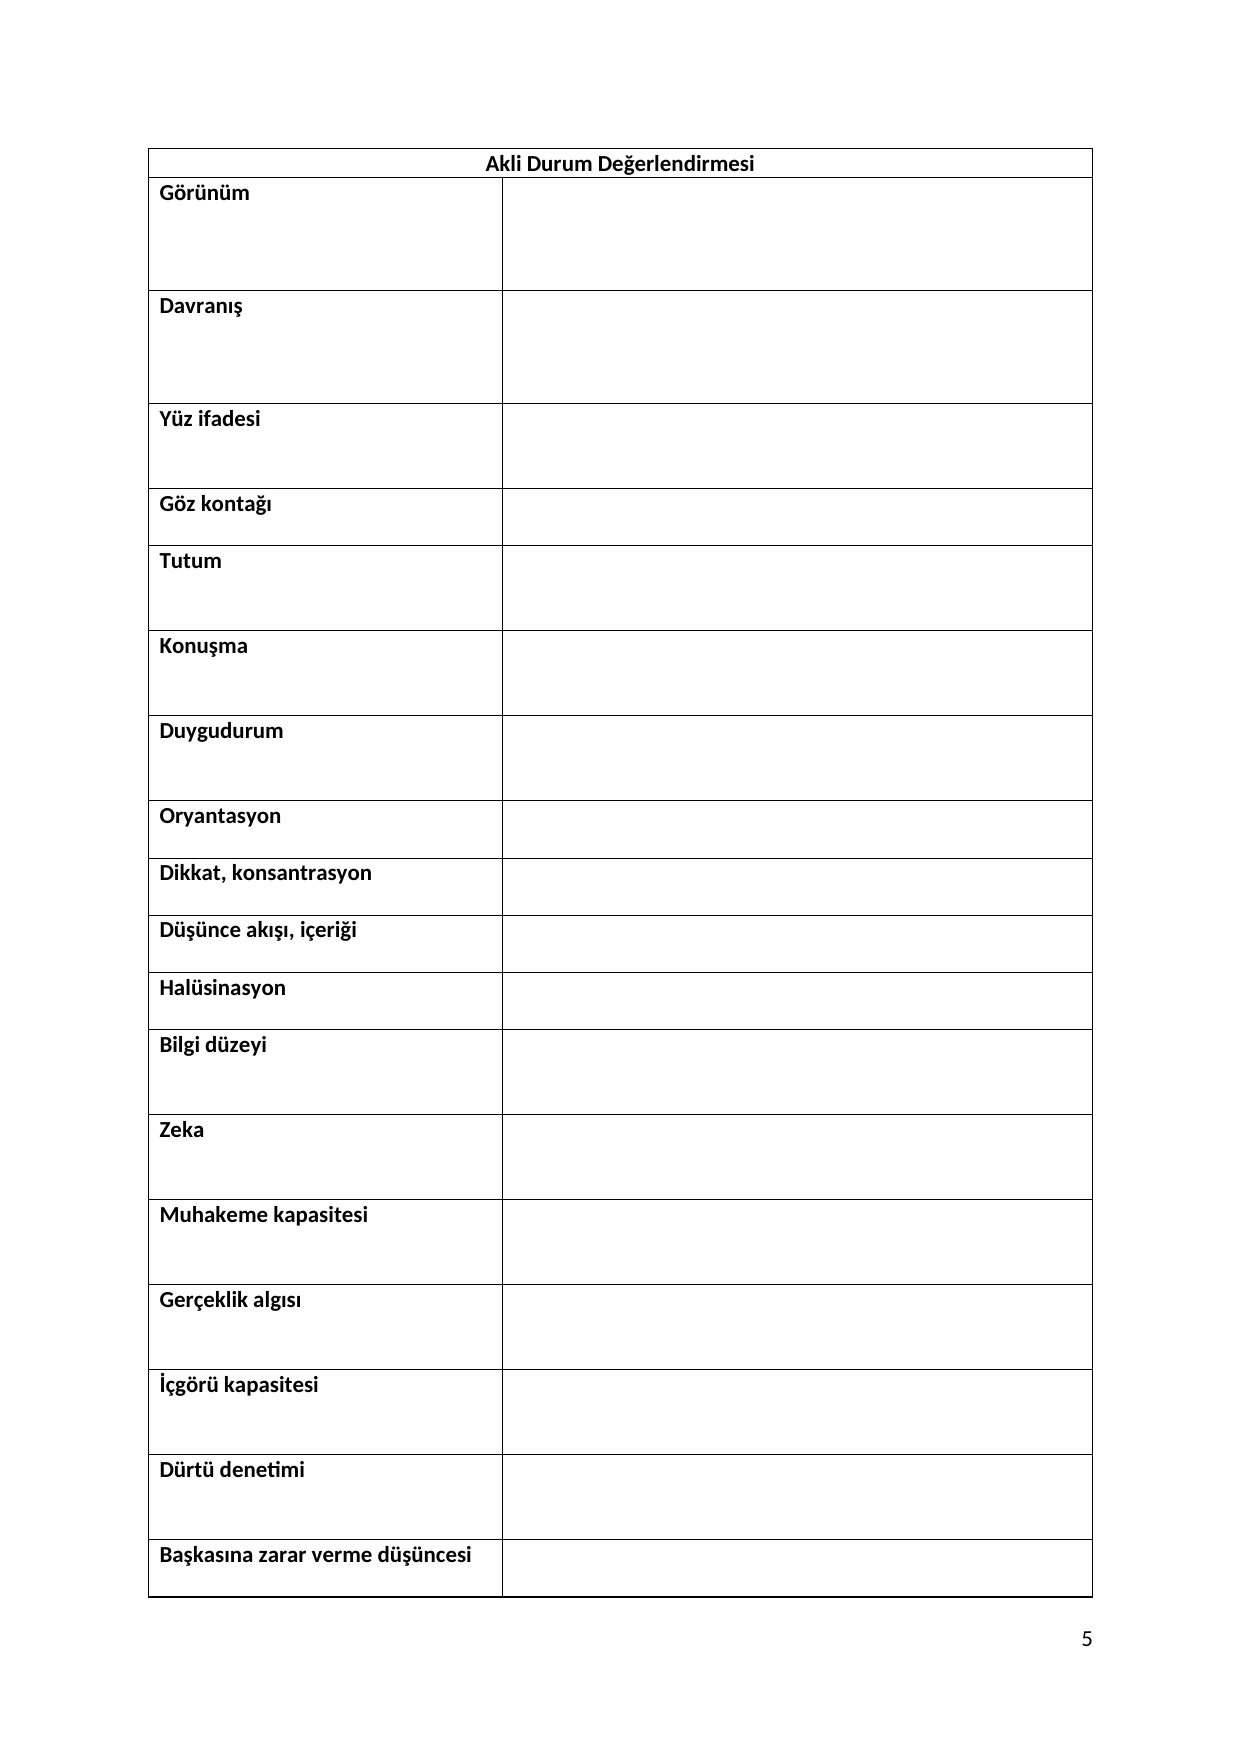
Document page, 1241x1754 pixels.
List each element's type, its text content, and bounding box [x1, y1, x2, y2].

table_cell Başkasına zarar verme düşüncesi [149, 1540, 502, 1596]
table_cell İçgörü kapasitesi [149, 1370, 502, 1454]
table_cell Konuşma [149, 631, 502, 715]
table_cell Yüz ifadesi [149, 404, 502, 488]
table_cell Akli Durum Değerlendirmesi [149, 149, 1092, 177]
table_cell [503, 973, 1092, 1029]
table_cell [503, 1030, 1092, 1114]
table_cell Dikkat, konsantrasyon [149, 859, 502, 914]
table_cell [503, 801, 1092, 857]
table_cell [503, 1200, 1092, 1284]
table_cell Düşünce akışı, içeriği [149, 916, 502, 972]
table_cell Muhakeme kapasitesi [149, 1200, 502, 1284]
table_cell Zeka [149, 1115, 502, 1199]
table_cell Halüsinasyon [149, 973, 502, 1029]
table_cell Göz kontağı [149, 489, 502, 545]
table_cell [503, 291, 1092, 403]
table_cell [503, 1115, 1092, 1199]
table_cell [503, 404, 1092, 488]
table_cell [503, 859, 1092, 914]
table_cell [503, 1455, 1092, 1539]
table_cell Gerçeklik algısı [149, 1285, 502, 1369]
table_cell Oryantasyon [149, 801, 502, 857]
table_cell [503, 916, 1092, 972]
table_cell [503, 631, 1092, 715]
table_cell [503, 1370, 1092, 1454]
table_cell [503, 489, 1092, 545]
table_cell [503, 716, 1092, 800]
table_cell Duygudurum [149, 716, 502, 800]
table_cell Görünüm [149, 178, 502, 290]
table_cell Tutum [149, 546, 502, 630]
table_cell Bilgi düzeyi [149, 1030, 502, 1114]
table_cell [503, 178, 1092, 290]
table_cell [503, 1540, 1092, 1596]
table_cell Davranış [149, 291, 502, 403]
table_cell [503, 546, 1092, 630]
table_cell Dürtü denetimi [149, 1455, 502, 1539]
table_cell [503, 1285, 1092, 1369]
